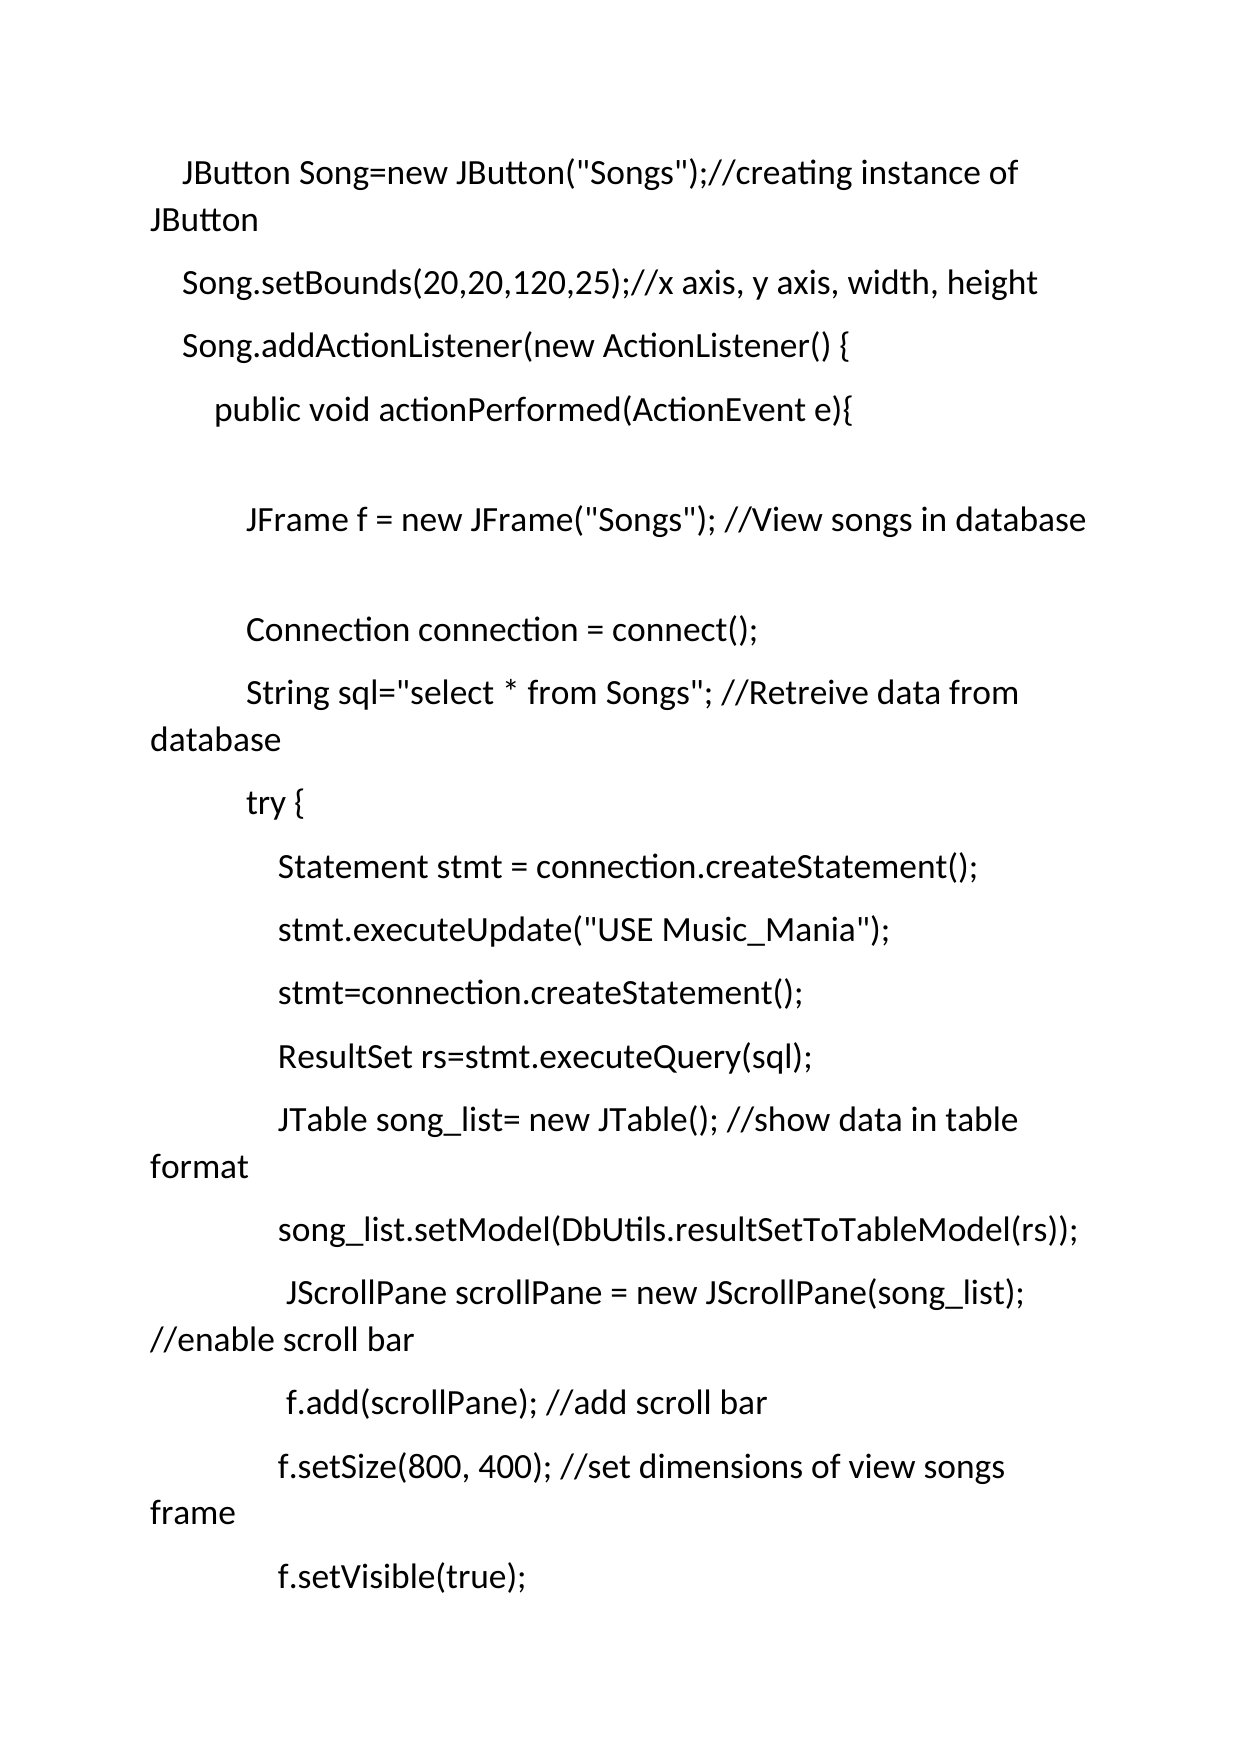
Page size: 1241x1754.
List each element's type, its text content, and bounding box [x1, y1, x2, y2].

text public void actionPerformed(ActionEvent e){ [150, 387, 1090, 430]
text stmt.executeUpdate("USE Music_Mania"); [150, 907, 1090, 950]
text Song.addActionListener(new ActionListener() { [150, 323, 1090, 367]
text JScrollPane scrollPane = new JScrollPane(song_list); //enable scroll bar [150, 1270, 1090, 1360]
text String sql="select * from Songs"; //Retreive data from database [150, 670, 1090, 760]
text f.setVisible(true); [150, 1554, 1090, 1597]
text song_list.setModel(DbUtils.resultSetToTableModel(rs)); [150, 1207, 1090, 1250]
text JButton Song=new JButton("Songs");//creating instance of JButton [150, 150, 1090, 240]
text f.add(scrollPane); //add scroll bar [150, 1380, 1090, 1424]
text Statement stmt = connection.createStatement(); [150, 844, 1090, 887]
text JTable song_list= new JTable(); //show data in table format [150, 1097, 1090, 1187]
text try { [150, 780, 1090, 824]
text stmt=connection.createStatement(); [150, 970, 1090, 1014]
text f.setSize(800, 400); //set dimensions of view songs frame [150, 1444, 1090, 1534]
text Song.setBounds(20,20,120,25);//x axis, y axis, width, height [150, 260, 1090, 303]
text JFrame f = new JFrame("Songs"); //View songs in database [150, 497, 1090, 540]
text ResultSet rs=stmt.executeQuery(sql); [150, 1034, 1090, 1077]
text Connection connection = connect(); [150, 607, 1090, 650]
